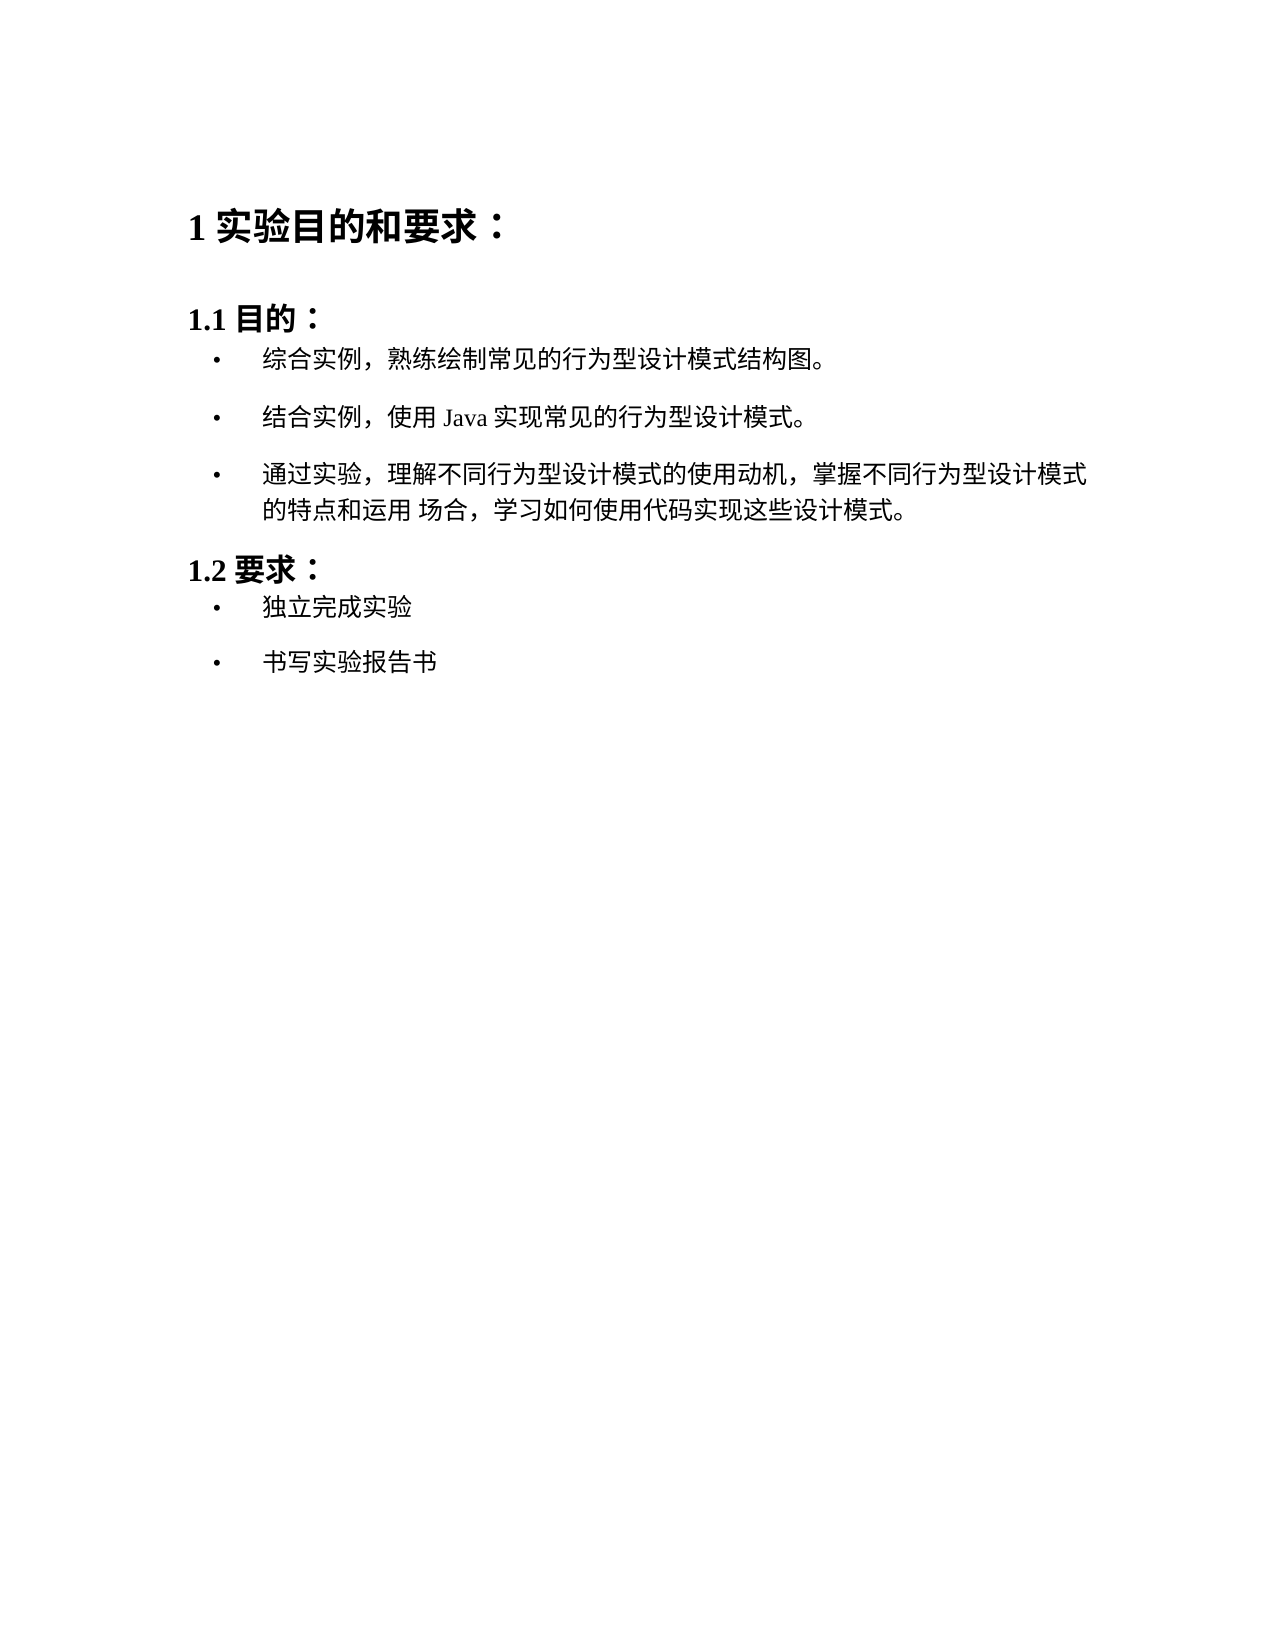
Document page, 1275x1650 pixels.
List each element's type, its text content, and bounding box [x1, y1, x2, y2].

list 书写实验报告书 [212, 645, 1087, 679]
list 通过实验，理解不同行为型设计模式的使用动机，掌握不同行为型设计模式的特点和运用 场合，学习如何使用代码实现这些设计模式。 [212, 454, 1087, 527]
list 独立完成实验 [212, 590, 1087, 624]
list 结合实例，使用 Java 实现常见的行为型设计模式。 [212, 397, 1087, 433]
list 综合实例，熟练绘制常见的行为型设计模式结构图。 [212, 340, 1087, 376]
subtitle 目的： [187, 297, 1087, 340]
subtitle 实验目的和要求： [187, 200, 1087, 251]
subtitle 要求： [187, 547, 1087, 590]
